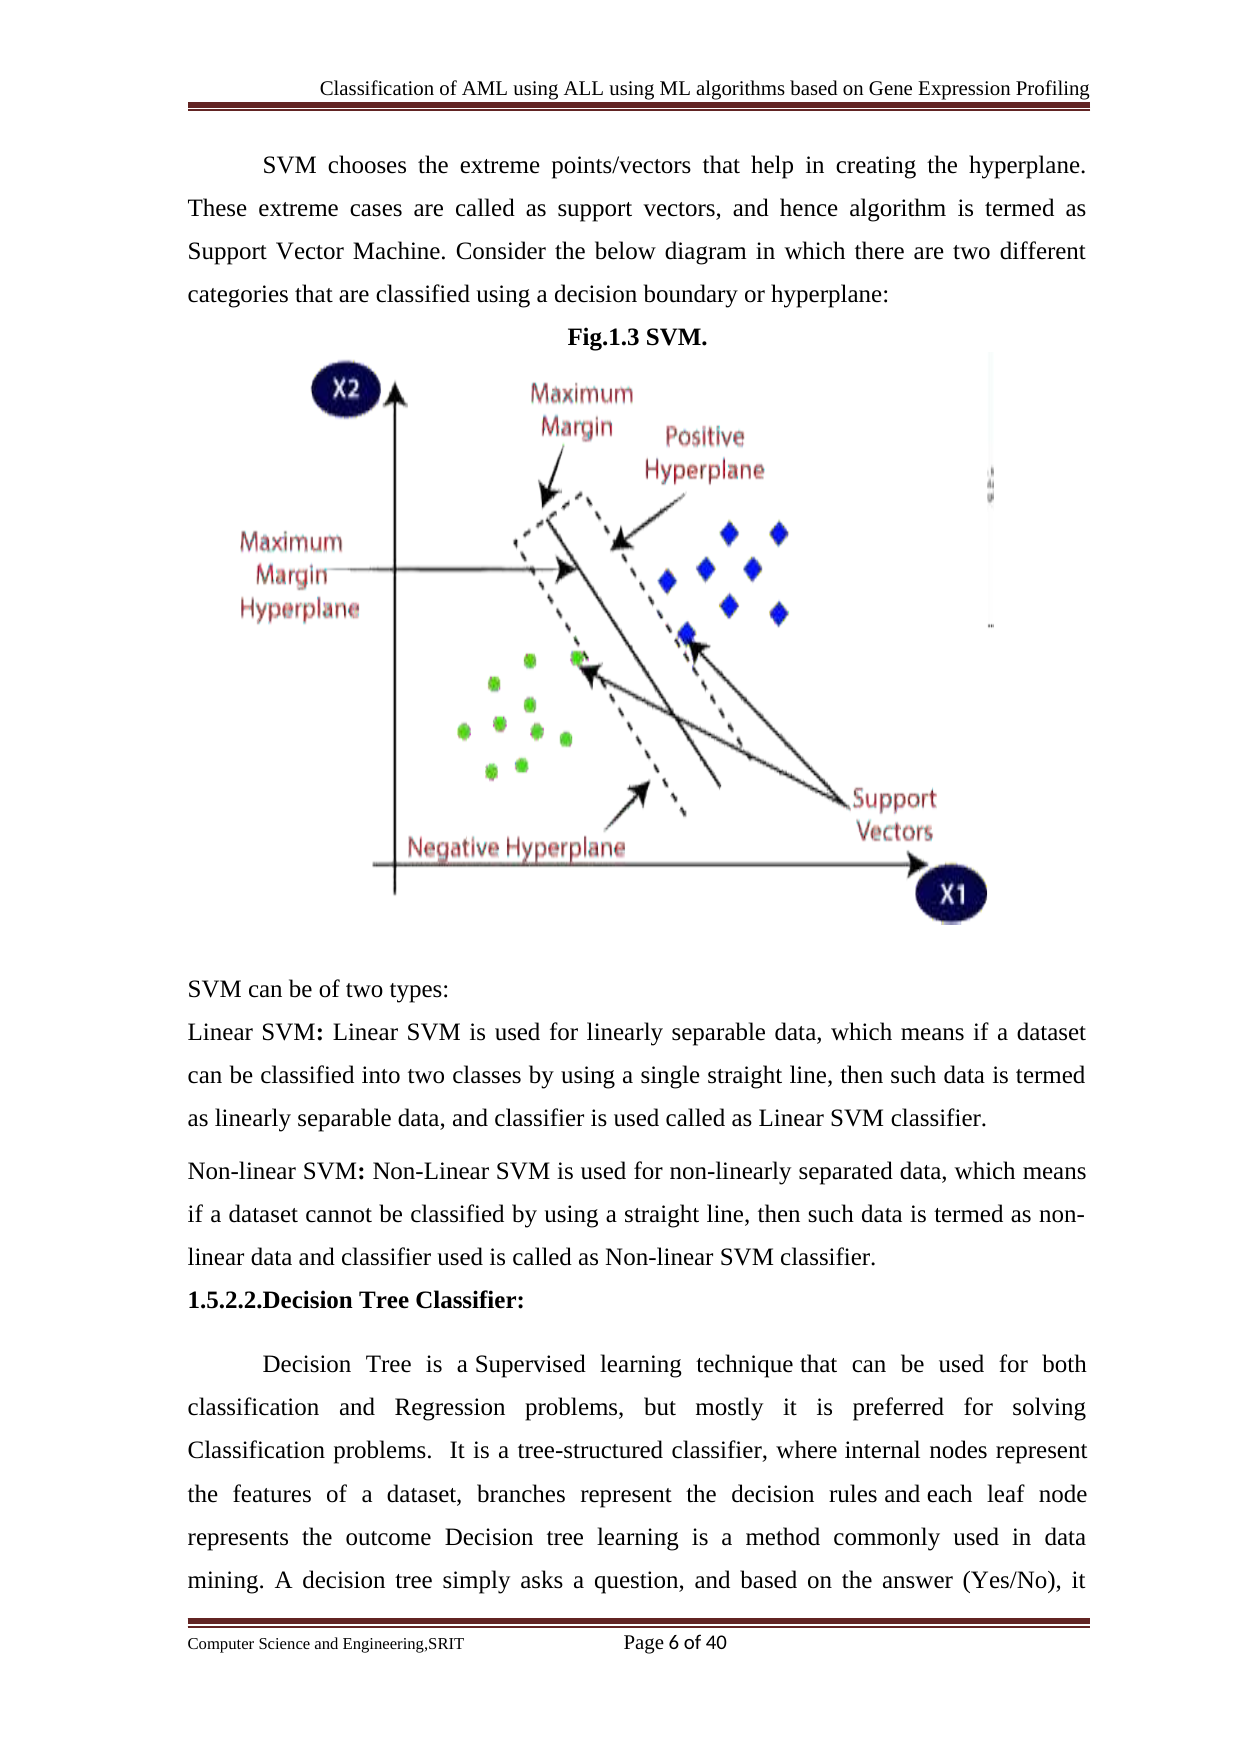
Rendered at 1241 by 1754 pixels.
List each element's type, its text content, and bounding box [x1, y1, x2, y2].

list Linear SVM: Linear SVM is used for linearly separable data, which means if a dataset can be classified into two classes by using a single straight line, then such data is termed as linearly separable data, and classifier is used called as Linear SVM classifier. [187, 1017, 1087, 1132]
text SVM chooses the extreme points/vectors that help in creating the hyperplane. These extreme cases are called as support vectors, and hence algorithm is termed as Support Vector Machine. Consider the below diagram in which there are two different categories that are classified using a decision boundary or hyperplane: [187, 150, 1087, 308]
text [187, 1492, 1087, 1594]
list Non-linear SVM: Non-Linear SVM is used for non-linearly separated data, which means if a dataset cannot be classified by using a straight line, then such data is termed as non-linear data and classifier used is called as Non-linear SVM classifier. [187, 1156, 1087, 1271]
picture [240, 352, 994, 925]
text Fig.1.3 SVM. [187, 322, 1087, 351]
text 1.5.2.2.Decision Tree Classifier: [187, 1285, 1087, 1314]
